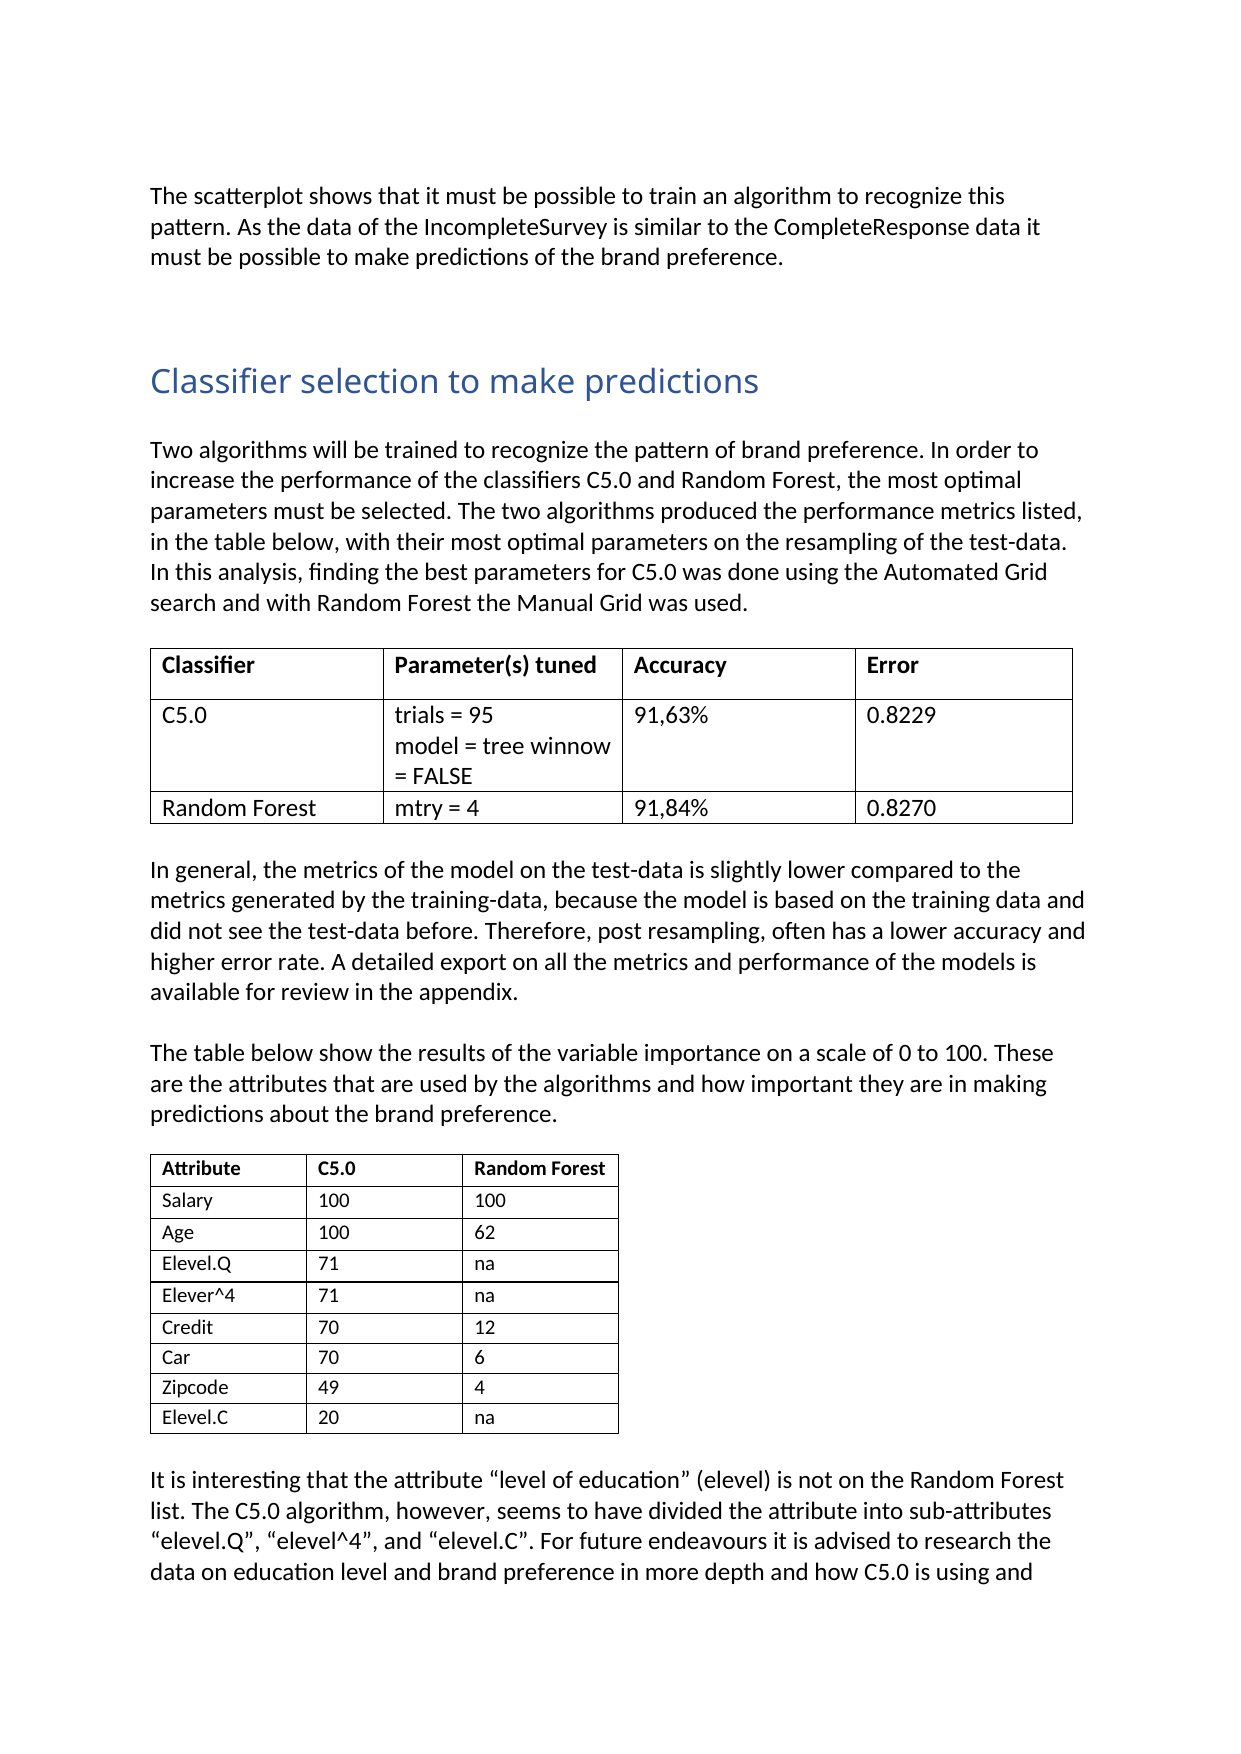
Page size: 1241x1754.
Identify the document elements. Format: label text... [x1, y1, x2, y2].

table_cell Random Forest [151, 792, 383, 823]
table_cell 6 [463, 1344, 618, 1373]
table_cell 0.8229 [856, 700, 1072, 791]
table_cell Zipcode [151, 1374, 306, 1403]
table_header Error [856, 649, 1072, 698]
table_cell 4 [463, 1374, 618, 1403]
table_header Accuracy [623, 649, 855, 698]
table_cell Car [151, 1344, 306, 1373]
table_cell 70 [307, 1314, 462, 1343]
table_cell Salary [151, 1187, 306, 1218]
table_header Attribute [151, 1155, 306, 1186]
table_header Random Forest [463, 1155, 618, 1186]
table_cell 70 [307, 1344, 462, 1373]
text Two algorithms will be trained to recognize the pattern of brand preference. In order to increase the performance of the classifiers C5.0 and Random Forest, the most optimal parameters must be selected. The two algorithms produced the performance metrics listed, in the table below, with their most optimal parameters on the resampling of the test-data. In this analysis, finding the best parameters for C5.0 was done using the Automated Grid search and with Random Forest the Manual Grid was used. [150, 434, 1090, 617]
text In general, the metrics of the model on the test-data is slightly lower compared to the metrics generated by the training-data, because the model is based on the training data and did not see the test-data before. Therefore, post resampling, often has a lower accuracy and higher error rate. A detailed export on all the metrics and performance of the models is available for review in the appendix. [150, 854, 1090, 1007]
table_cell 12 [463, 1314, 618, 1343]
table_cell Age [151, 1219, 306, 1249]
subtitle Classifier selection to make predictions [150, 358, 1090, 403]
table_cell Elevel.C [151, 1404, 306, 1433]
table_cell 100 [463, 1187, 618, 1218]
table_cell 91,84% [623, 792, 855, 823]
table_cell 91,63% [623, 700, 855, 791]
table_cell C5.0 [151, 700, 383, 791]
table_header C5.0 [307, 1155, 462, 1186]
table_cell 100 [307, 1187, 462, 1218]
table_cell 71 [307, 1283, 462, 1313]
table_cell na [463, 1404, 618, 1433]
text The table below show the results of the variable importance on a scale of 0 to 100. These are the attributes that are used by the algorithms and how important they are in making predictions about the brand preference. [150, 1037, 1090, 1129]
table_cell 71 [307, 1251, 462, 1281]
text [150, 1464, 1090, 1586]
table_cell Elevel.Q [151, 1251, 306, 1281]
text The scatterplot shows that it must be possible to train an algorithm to recognize this pattern. As the data of the IncompleteSurvey is similar to the CompleteResponse data it must be possible to make predictions of the brand preference. [150, 181, 1090, 272]
table_cell mtry = 4 [384, 792, 622, 823]
table_cell trials = 95 model = tree winnow = FALSE [384, 700, 622, 791]
table_cell Elever^4 [151, 1283, 306, 1313]
table_cell Credit [151, 1314, 306, 1343]
table_cell 20 [307, 1404, 462, 1433]
table_cell 62 [463, 1219, 618, 1249]
table_cell 100 [307, 1219, 462, 1249]
table_cell na [463, 1251, 618, 1281]
table_cell 0.8270 [856, 792, 1072, 823]
table_cell 49 [307, 1374, 462, 1403]
table_cell na [463, 1283, 618, 1313]
table_header Classifier [151, 649, 383, 698]
table_header Parameter(s) tuned [384, 649, 622, 698]
